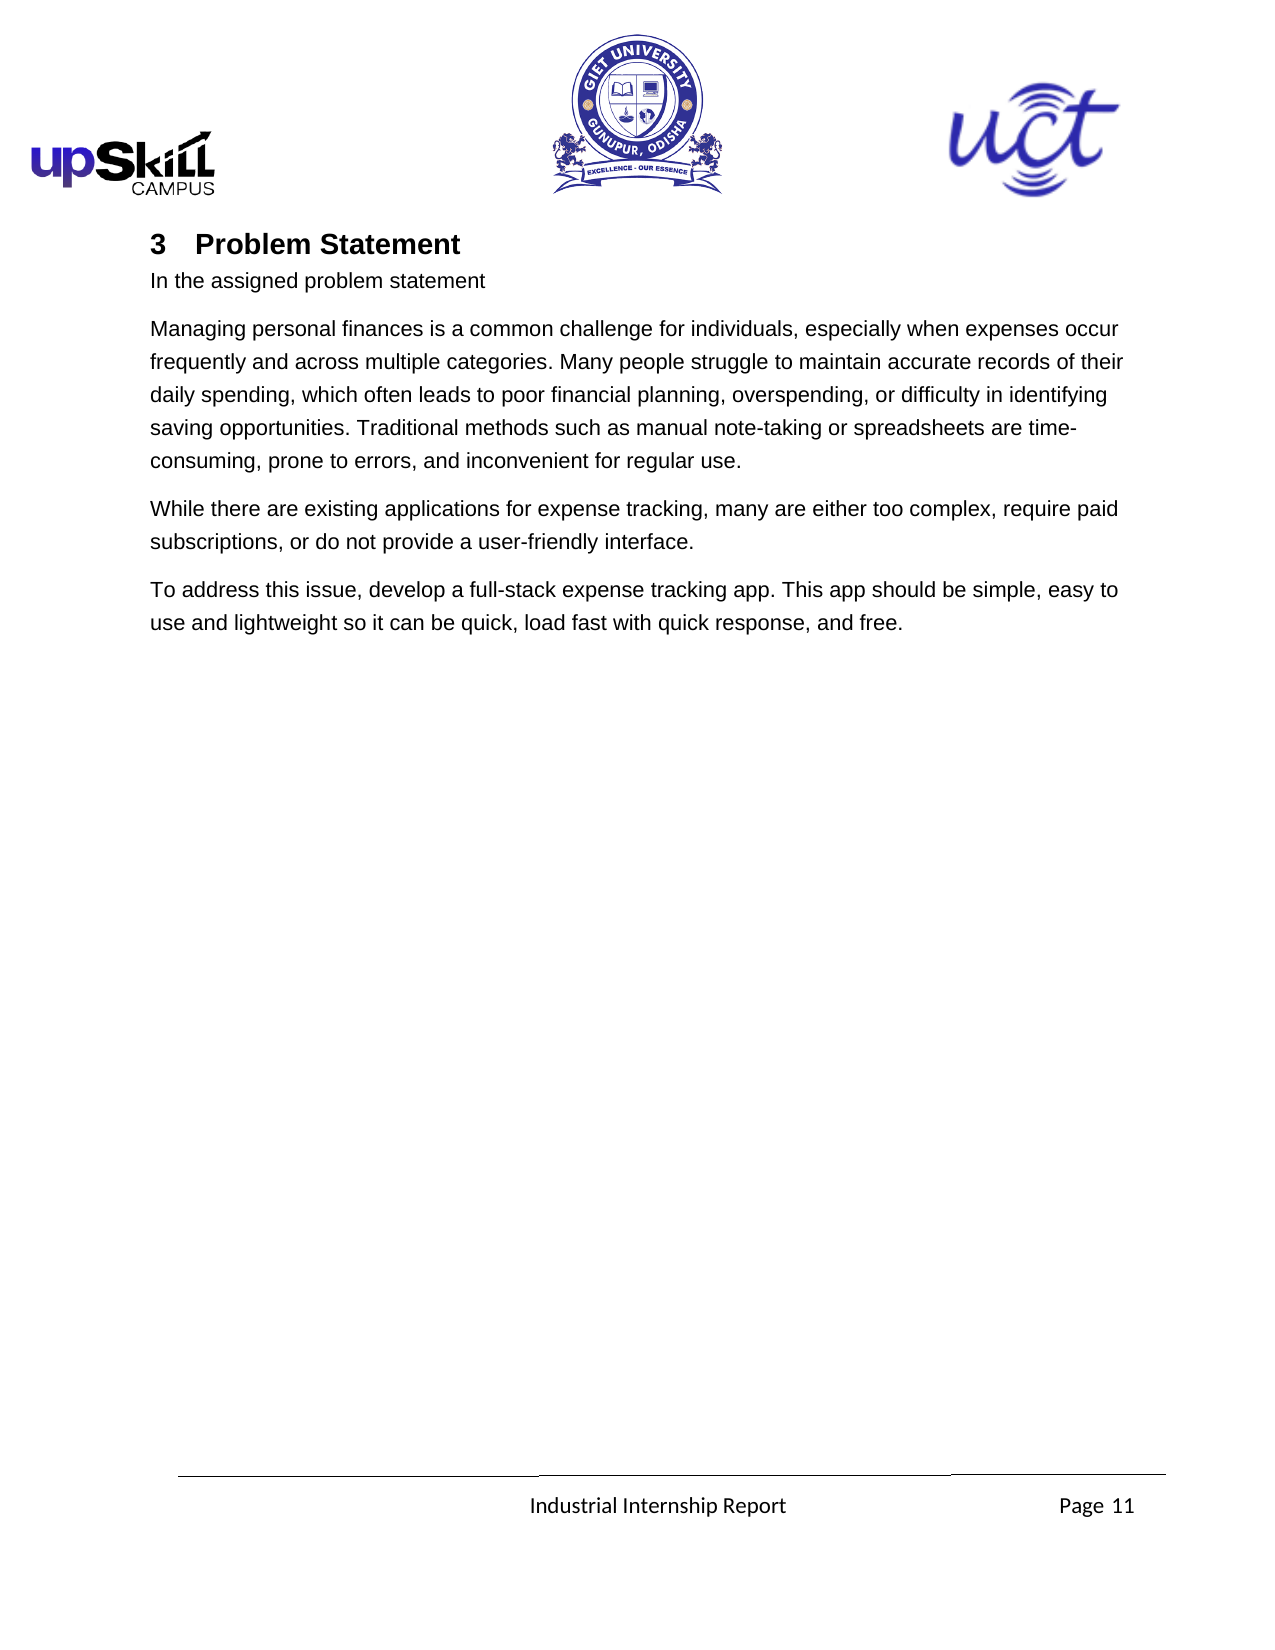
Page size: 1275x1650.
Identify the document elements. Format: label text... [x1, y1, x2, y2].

text While there are existing applications for expense tracking, many are either too complex, require paid subscriptions, or do not provide a user-friendly interface. [150, 488, 1134, 554]
text To address this issue, develop a full-stack expense tracking app. This app should be simple, easy to use and lightweight so it can be quick, load fast with quick response, and free. [150, 569, 1134, 635]
text Managing personal finances is a common challenge for individuals, especially when expenses occur frequently and across multiple categories. Many people struggle to maintain accurate records of their daily spending, which often leads to poor financial planning, overspending, or difficulty in identifying saving opportunities. Traditional methods such as manual note-taking or spreadsheets are time-consuming, prone to errors, and inconvenient for regular use. [150, 309, 1134, 473]
picture [946, 73, 1125, 199]
subtitle Problem Statement [150, 227, 1134, 260]
picture [0, 118, 246, 199]
text In the assigned problem statement [150, 260, 1134, 293]
picture [545, 28, 730, 199]
